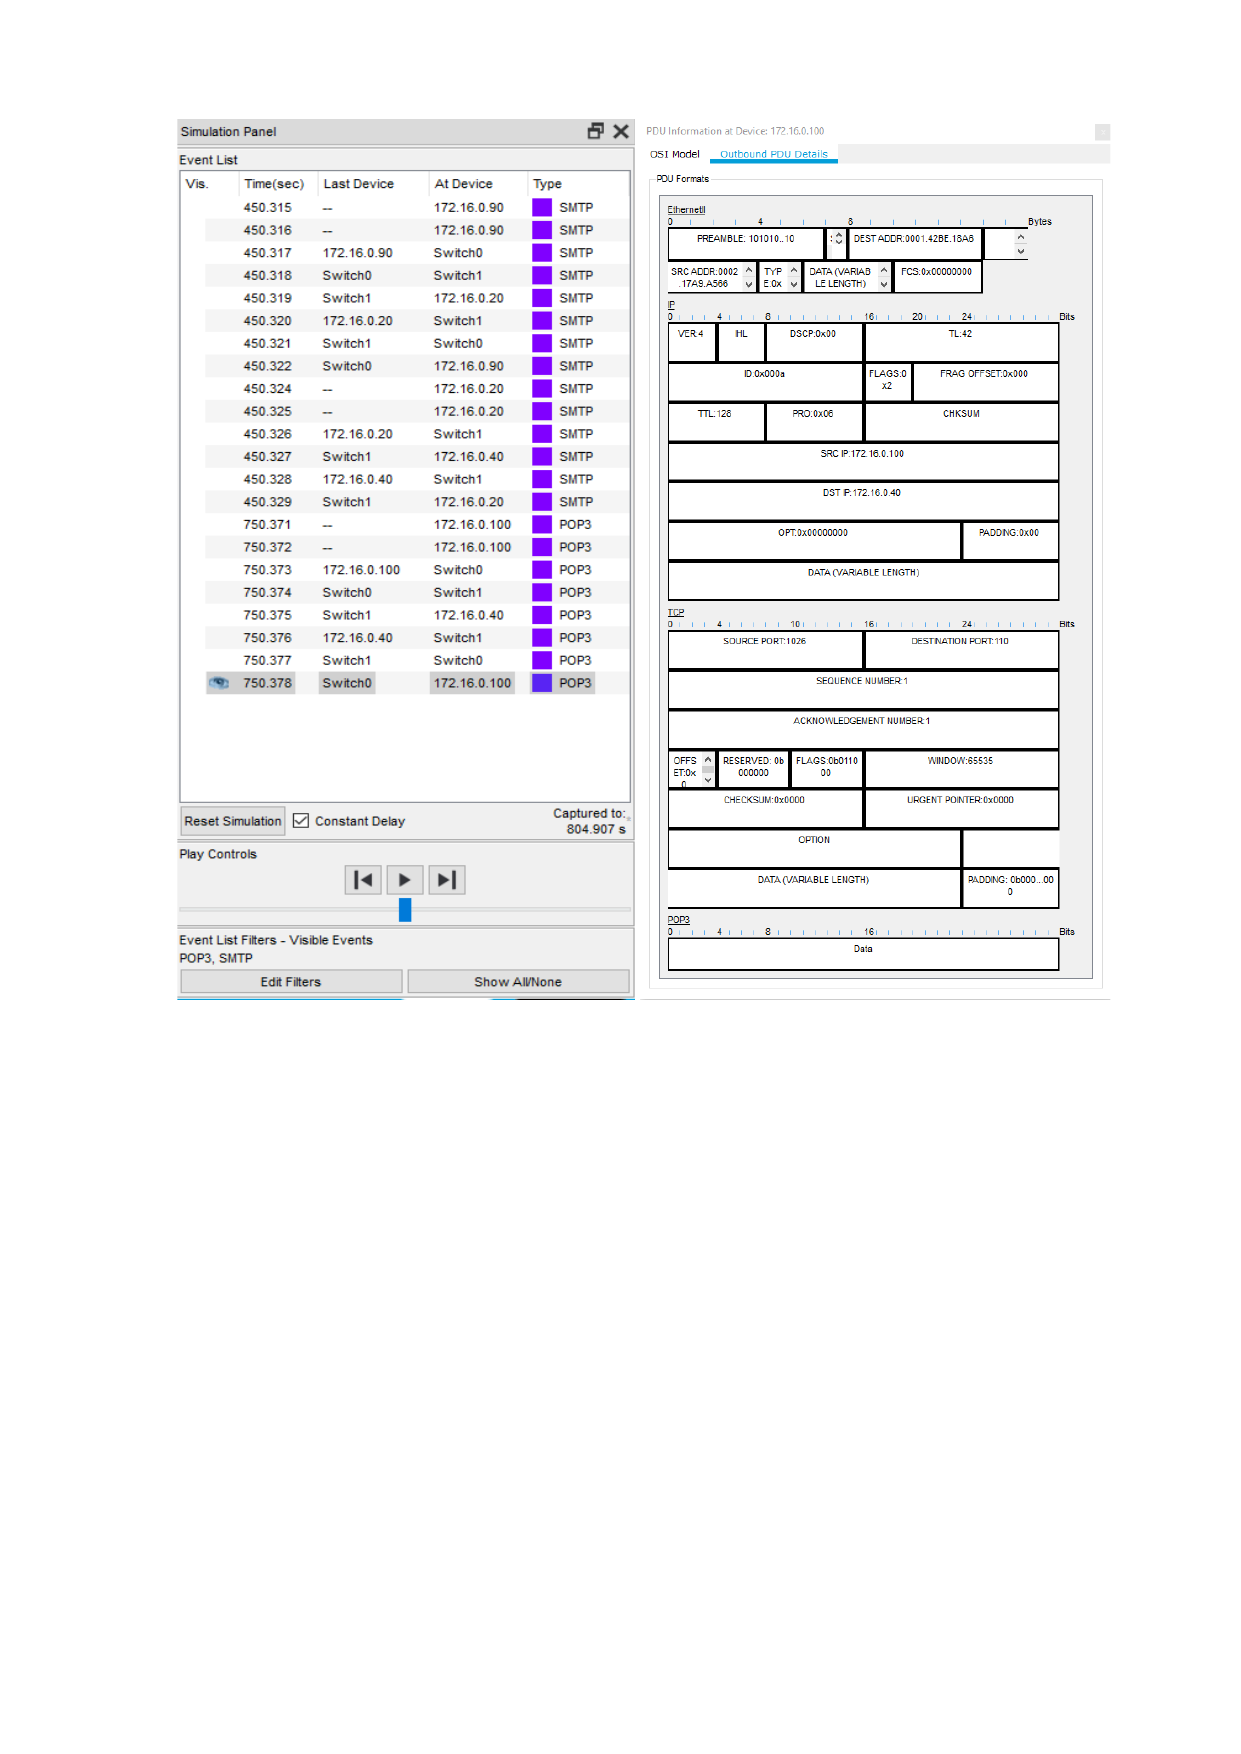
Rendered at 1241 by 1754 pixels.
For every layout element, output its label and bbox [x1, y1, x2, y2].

picture [640, 118, 1111, 1000]
picture [177, 119, 635, 1000]
